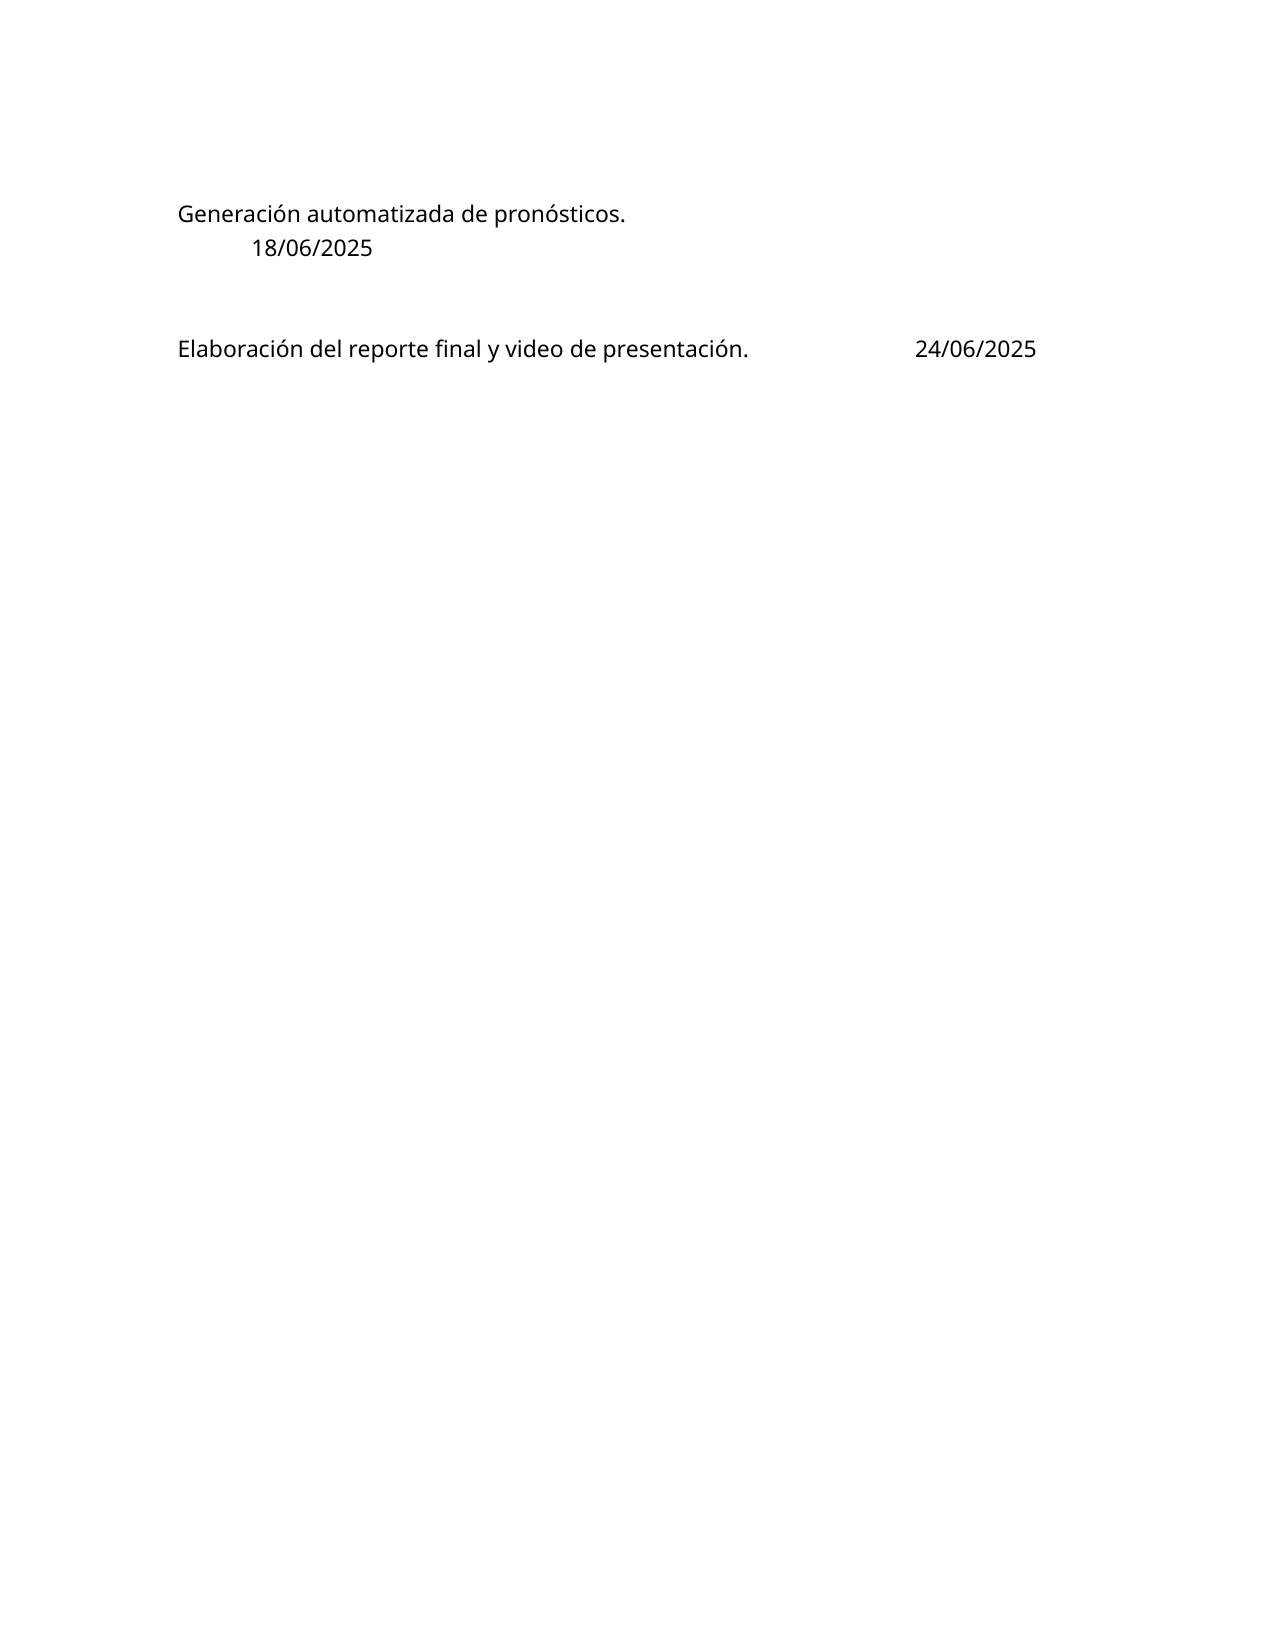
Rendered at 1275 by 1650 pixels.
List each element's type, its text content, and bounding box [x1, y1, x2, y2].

text Generación automatizada de pronósticos. 18/06/2025 [177, 198, 1098, 263]
text Elaboración del reporte final y video de presentación. 24/06/2025 [177, 333, 1098, 364]
